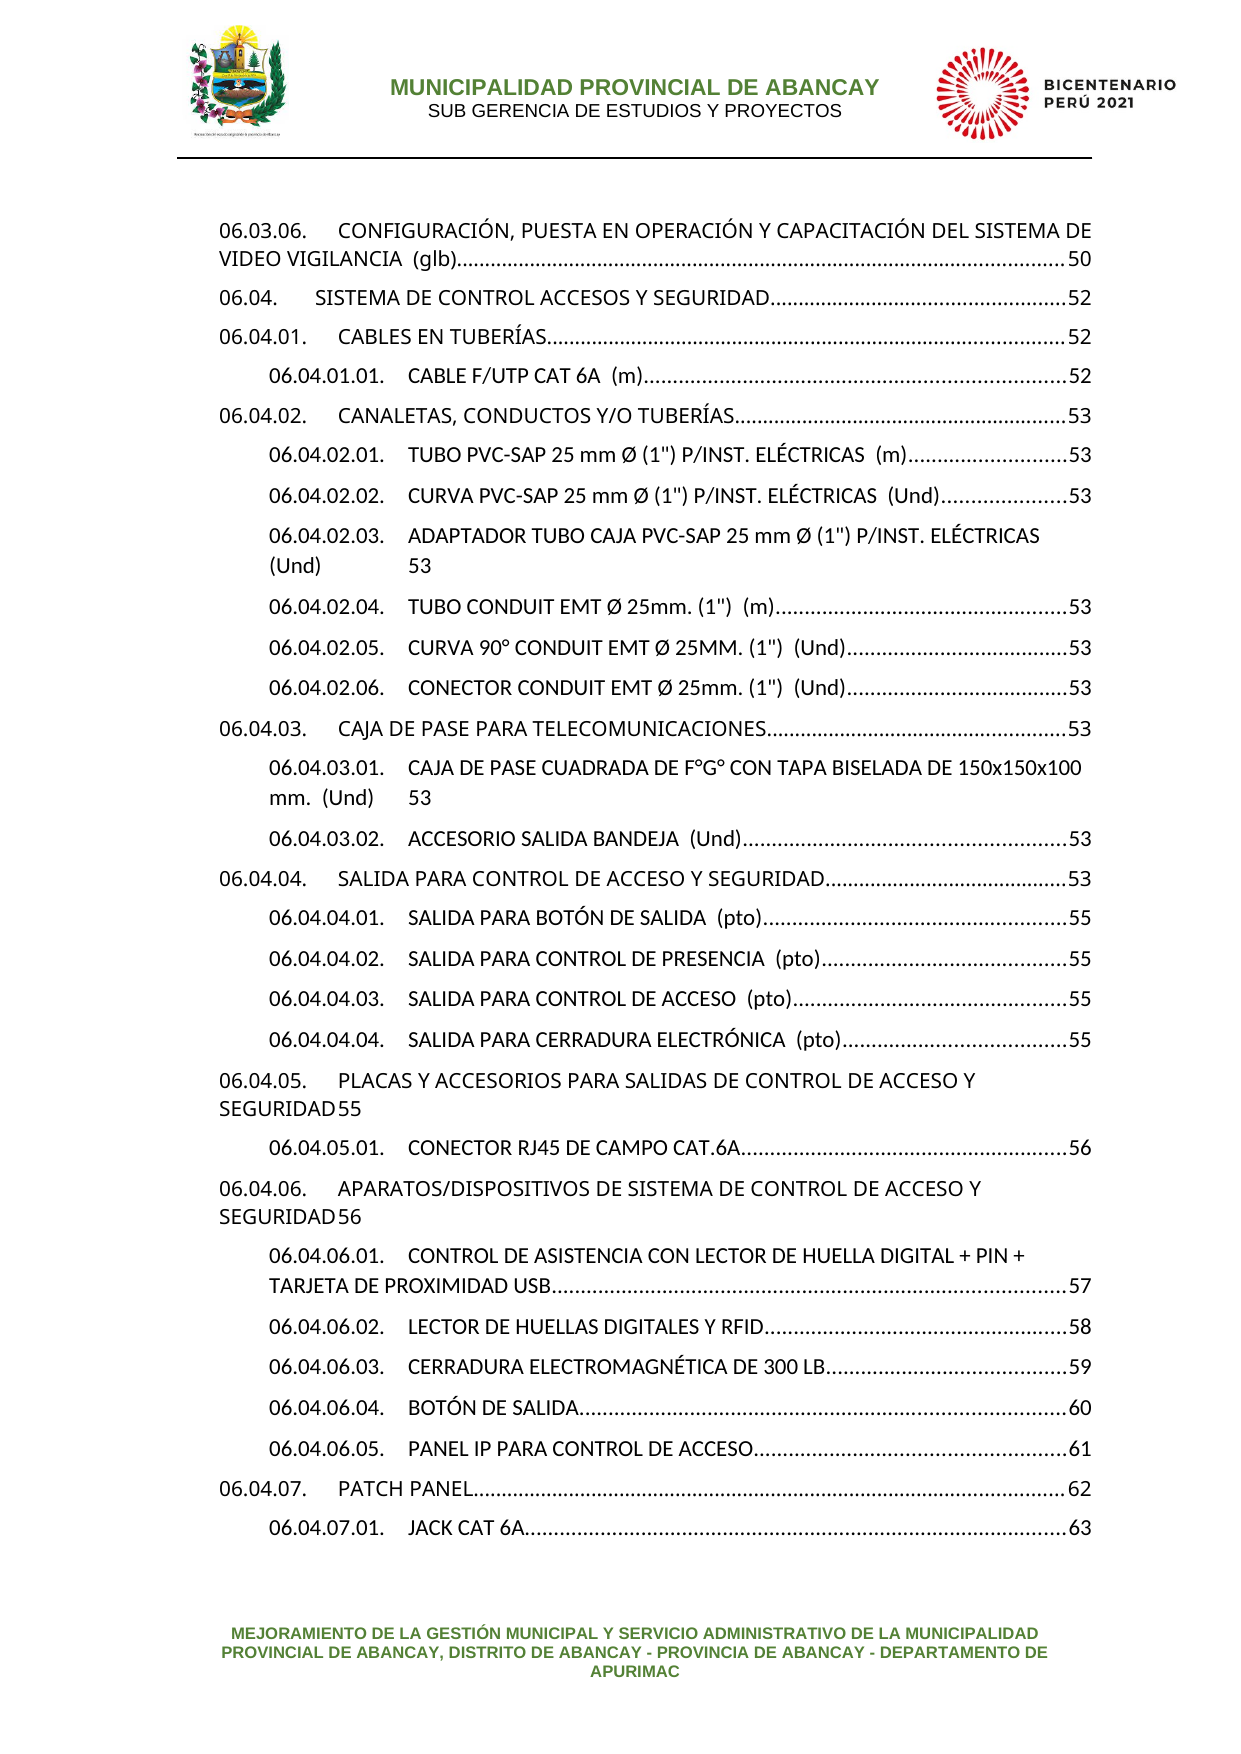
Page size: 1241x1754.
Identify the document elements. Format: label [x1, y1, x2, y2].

picture [177, 25, 290, 141]
picture [928, 37, 1181, 143]
